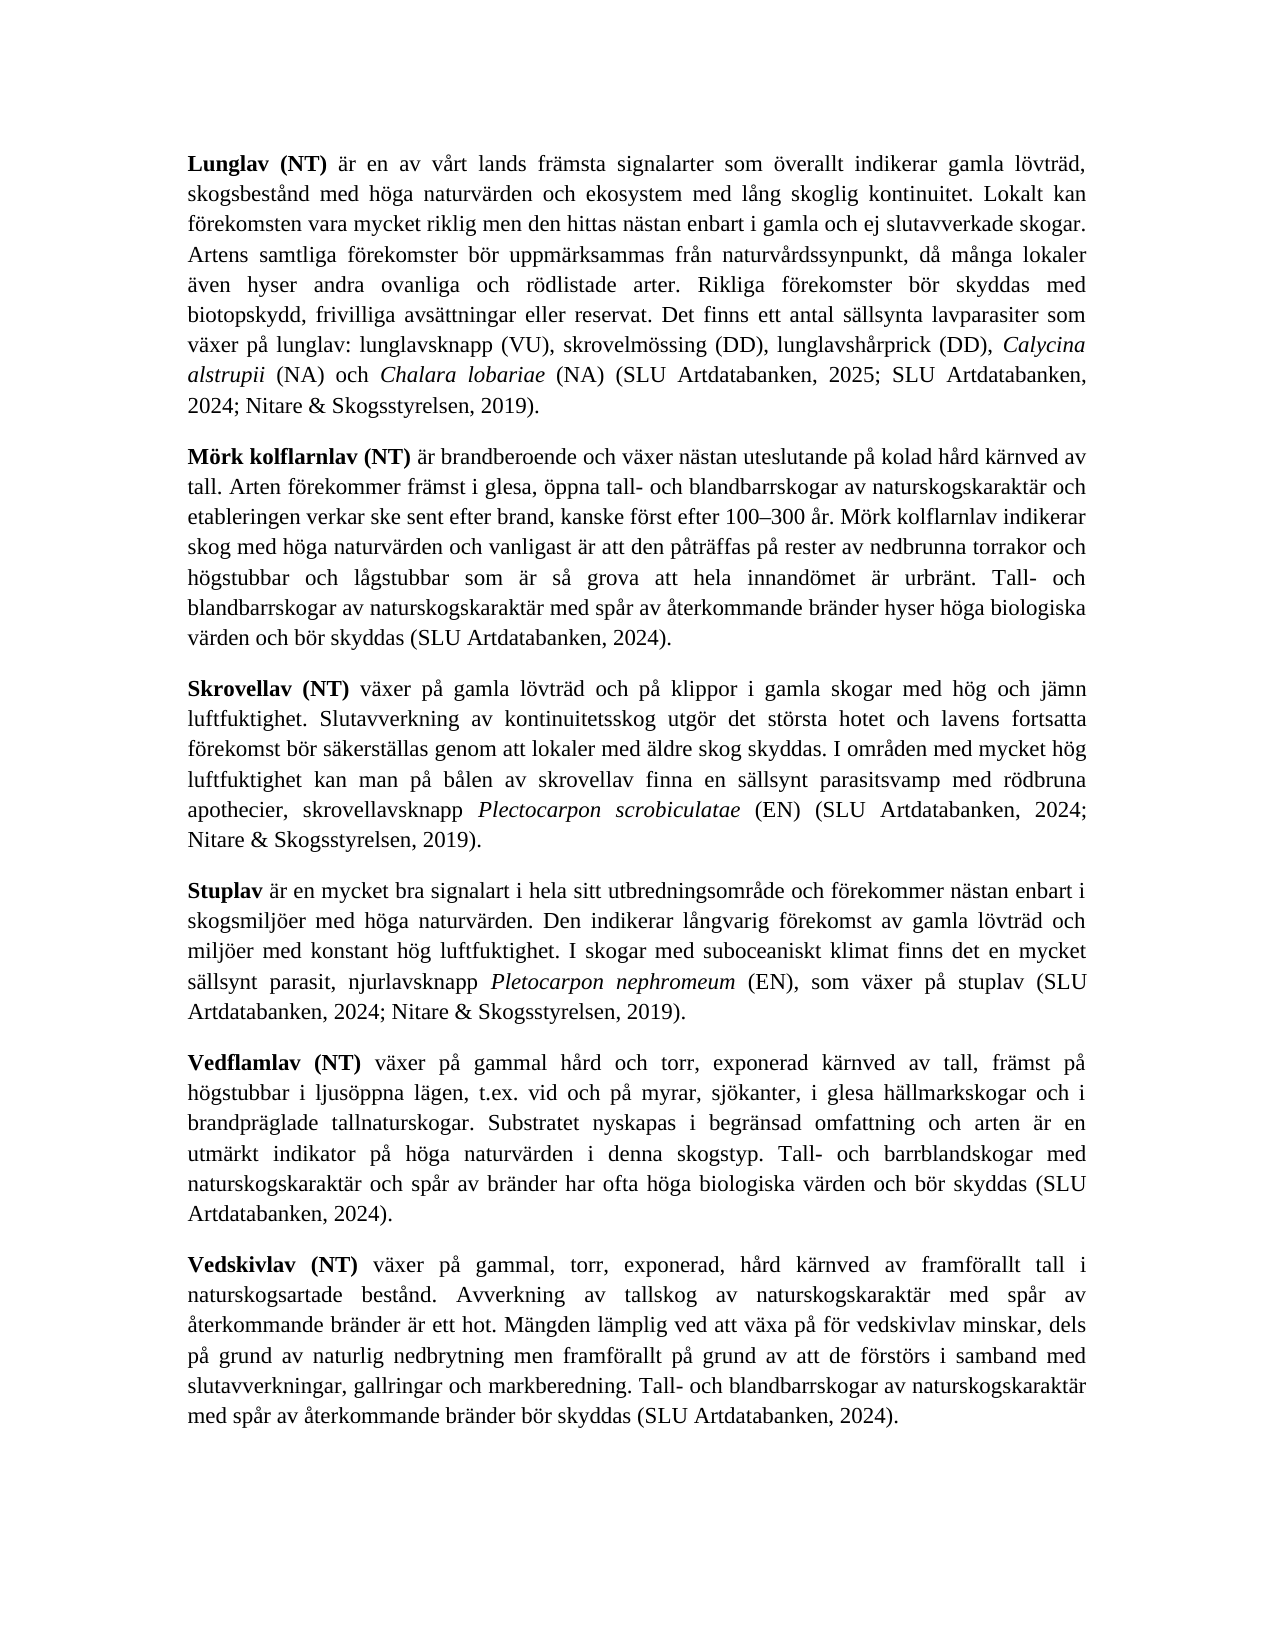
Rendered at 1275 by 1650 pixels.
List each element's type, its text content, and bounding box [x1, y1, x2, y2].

text Stuplav är en mycket bra signalart i hela sitt utbredningsområde och förekommer nästan enbart i skogsmiljöer med höga naturvärden. Den indikerar långvarig förekomst av gamla lövträd och miljöer med konstant hög luftfuktighet. I skogar med suboceaniskt klimat finns det en mycket sällsynt parasit, njurlavsknapp Pletocarpon nephromeum (EN), som växer på stuplav (SLU Artdatabanken, 2024; Nitare & Skogsstyrelsen, 2019). [187, 877, 1087, 1024]
text Vedskivlav (NT) växer på gammal, torr, exponerad, hård kärnved av framförallt tall i naturskogsartade bestånd. Avverkning av tallskog av naturskogskaraktär med spår av återkommande bränder är ett hot. Mängden lämplig ved att växa på för vedskivlav minskar, dels på grund av naturlig nedbrytning men framförallt på grund av att de förstörs i samband med slutavverkningar, gallringar och markberedning. Tall- och blandbarrskogar av naturskogskaraktär med spår av återkommande bränder bör skyddas (SLU Artdatabanken, 2024). [187, 1251, 1087, 1428]
text Vedflamlav (NT) växer på gammal hård och torr, exponerad kärnved av tall, främst på högstubbar i ljusöppna lägen, t.ex. vid och på myrar, sjökanter, i glesa hällmarkskogar och i brandpräglade tallnaturskogar. Substratet nyskapas i begränsad omfattning och arten är en utmärkt indikator på höga naturvärden i denna skogstyp. Tall- och barrblandskogar med naturskogskaraktär och spår av bränder har ofta höga biologiska värden och bör skyddas (SLU Artdatabanken, 2024). [187, 1049, 1087, 1226]
text Skrovellav (NT) växer på gamla lövträd och på klippor i gamla skogar med hög och jämn luftfuktighet. Slutavverkning av kontinuitetsskog utgör det största hotet och lavens fortsatta förekomst bör säkerställas genom att lokaler med äldre skog skyddas. I områden med mycket hög luftfuktighet kan man på bålen av skrovellav finna en sällsynt parasitsvamp med rödbruna apothecier, skrovellavsknapp Plectocarpon scrobiculatae (EN) (SLU Artdatabanken, 2024; Nitare & Skogsstyrelsen, 2019). [187, 675, 1087, 852]
text Mörk kolflarnlav (NT) är brandberoende och växer nästan uteslutande på kolad hård kärnved av tall. Arten förekommer främst i glesa, öppna tall- och blandbarrskogar av naturskogskaraktär och etableringen verkar ske sent efter brand, kanske först efter 100–300 år. Mörk kolflarnlav indikerar skog med höga naturvärden och vanligast är att den påträffas på rester av nedbrunna torrakor och högstubbar och lågstubbar som är så grova att hela innandömet är urbränt. Tall- och blandbarrskogar av naturskogskaraktär med spår av återkommande bränder hyser höga biologiska värden och bör skyddas (SLU Artdatabanken, 2024). [187, 443, 1087, 650]
text Lunglav (NT) är en av vårt lands främsta signalarter som överallt indikerar gamla lövträd, skogsbestånd med höga naturvärden och ekosystem med lång skoglig kontinuitet. Lokalt kan förekomsten vara mycket riklig men den hittas nästan enbart i gamla och ej slutavverkade skogar. Artens samtliga förekomster bör uppmärksammas från naturvårdssynpunkt, då många lokaler även hyser andra ovanliga och rödlistade arter. Rikliga förekomster bör skyddas med biotopskydd, frivilliga avsättningar eller reservat. Det finns ett antal sällsynta lavparasiter som växer på lunglav: lunglavsknapp (VU), skrovelmössing (DD), lunglavshårprick (DD), Calycina alstrupii (NA) och Chalara lobariae (NA) (SLU Artdatabanken, 2025; SLU Artdatabanken, 2024; Nitare & Skogsstyrelsen, 2019). [187, 150, 1087, 418]
